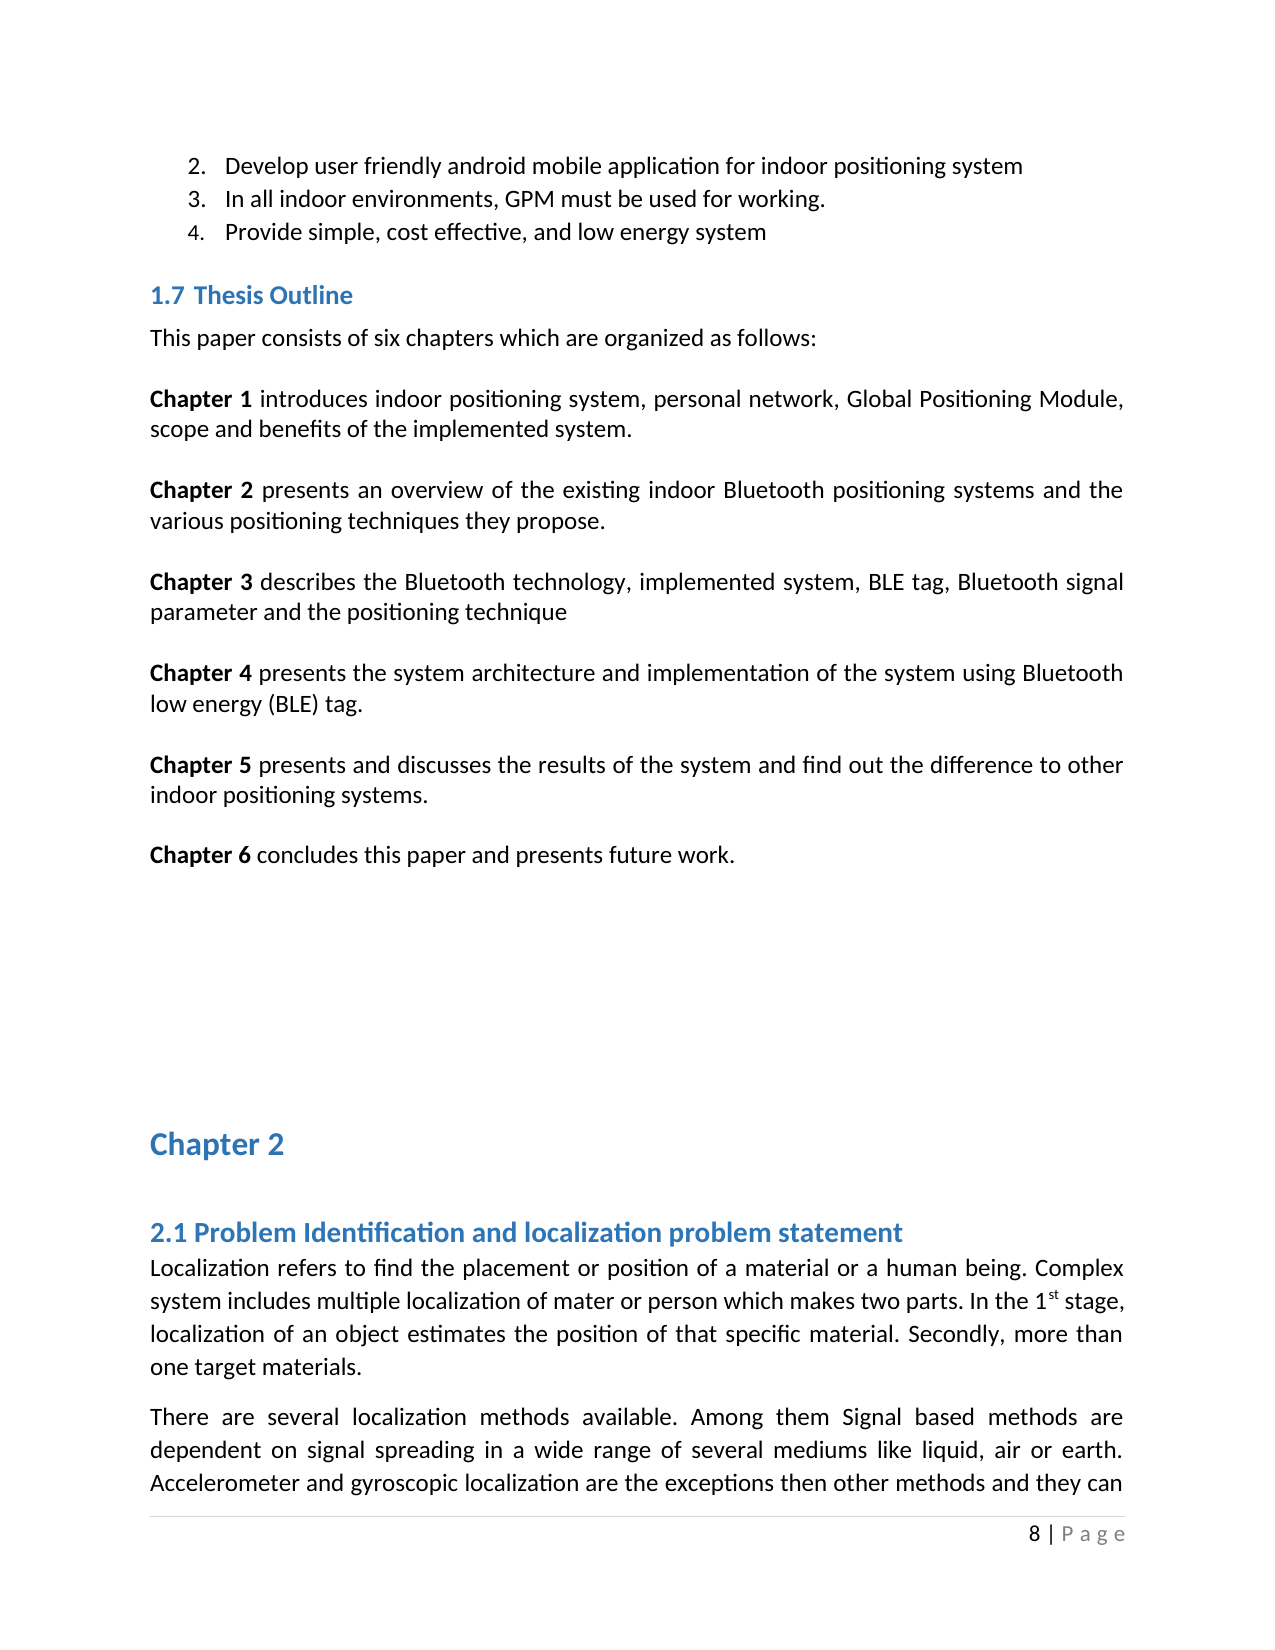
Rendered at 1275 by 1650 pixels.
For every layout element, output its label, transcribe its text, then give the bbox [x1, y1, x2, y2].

subtitle Chapter 6 concludes this paper and presents future work. [150, 839, 1125, 870]
text Chapter 5 presents and discusses the results of the system and find out the difference to other indoor positioning systems. [150, 749, 1125, 810]
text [150, 1401, 1125, 1497]
subtitle 2.1 Problem Identification and localization problem statement [150, 1214, 1125, 1250]
text Chapter 2 presents an overview of the existing indoor Bluetooth positioning systems and the various positioning techniques they propose. [150, 474, 1125, 536]
subtitle Thesis Outline [150, 278, 1125, 311]
text This paper consists of six chapters which are organized as follows: [150, 322, 1125, 352]
text Localization refers to find the placement or position of a material or a human being. Complex system includes multiple localization of mater or person which makes two parts. In the 1st stage, localization of an object estimates the position of that specific material. Secondly, more than one target materials. [150, 1253, 1125, 1382]
text Chapter 3 describes the Bluetooth technology, implemented system, BLE tag, Bluetooth signal parameter and the positioning technique [150, 566, 1125, 627]
list In all indoor environments, GPM must be used for working. [187, 183, 1125, 213]
text Chapter 1 introduces indoor positioning system, personal network, Global Positioning Module, scope and benefits of the implemented system. [150, 383, 1125, 444]
text Chapter 4 presents the system architecture and implementation of the system using Bluetooth low energy (BLE) tag. [150, 658, 1125, 719]
list Develop user friendly android mobile application for indoor positioning system [187, 150, 1125, 181]
subtitle Chapter 2 [150, 1123, 1125, 1164]
list Provide simple, cost effective, and low energy system [187, 216, 1125, 246]
